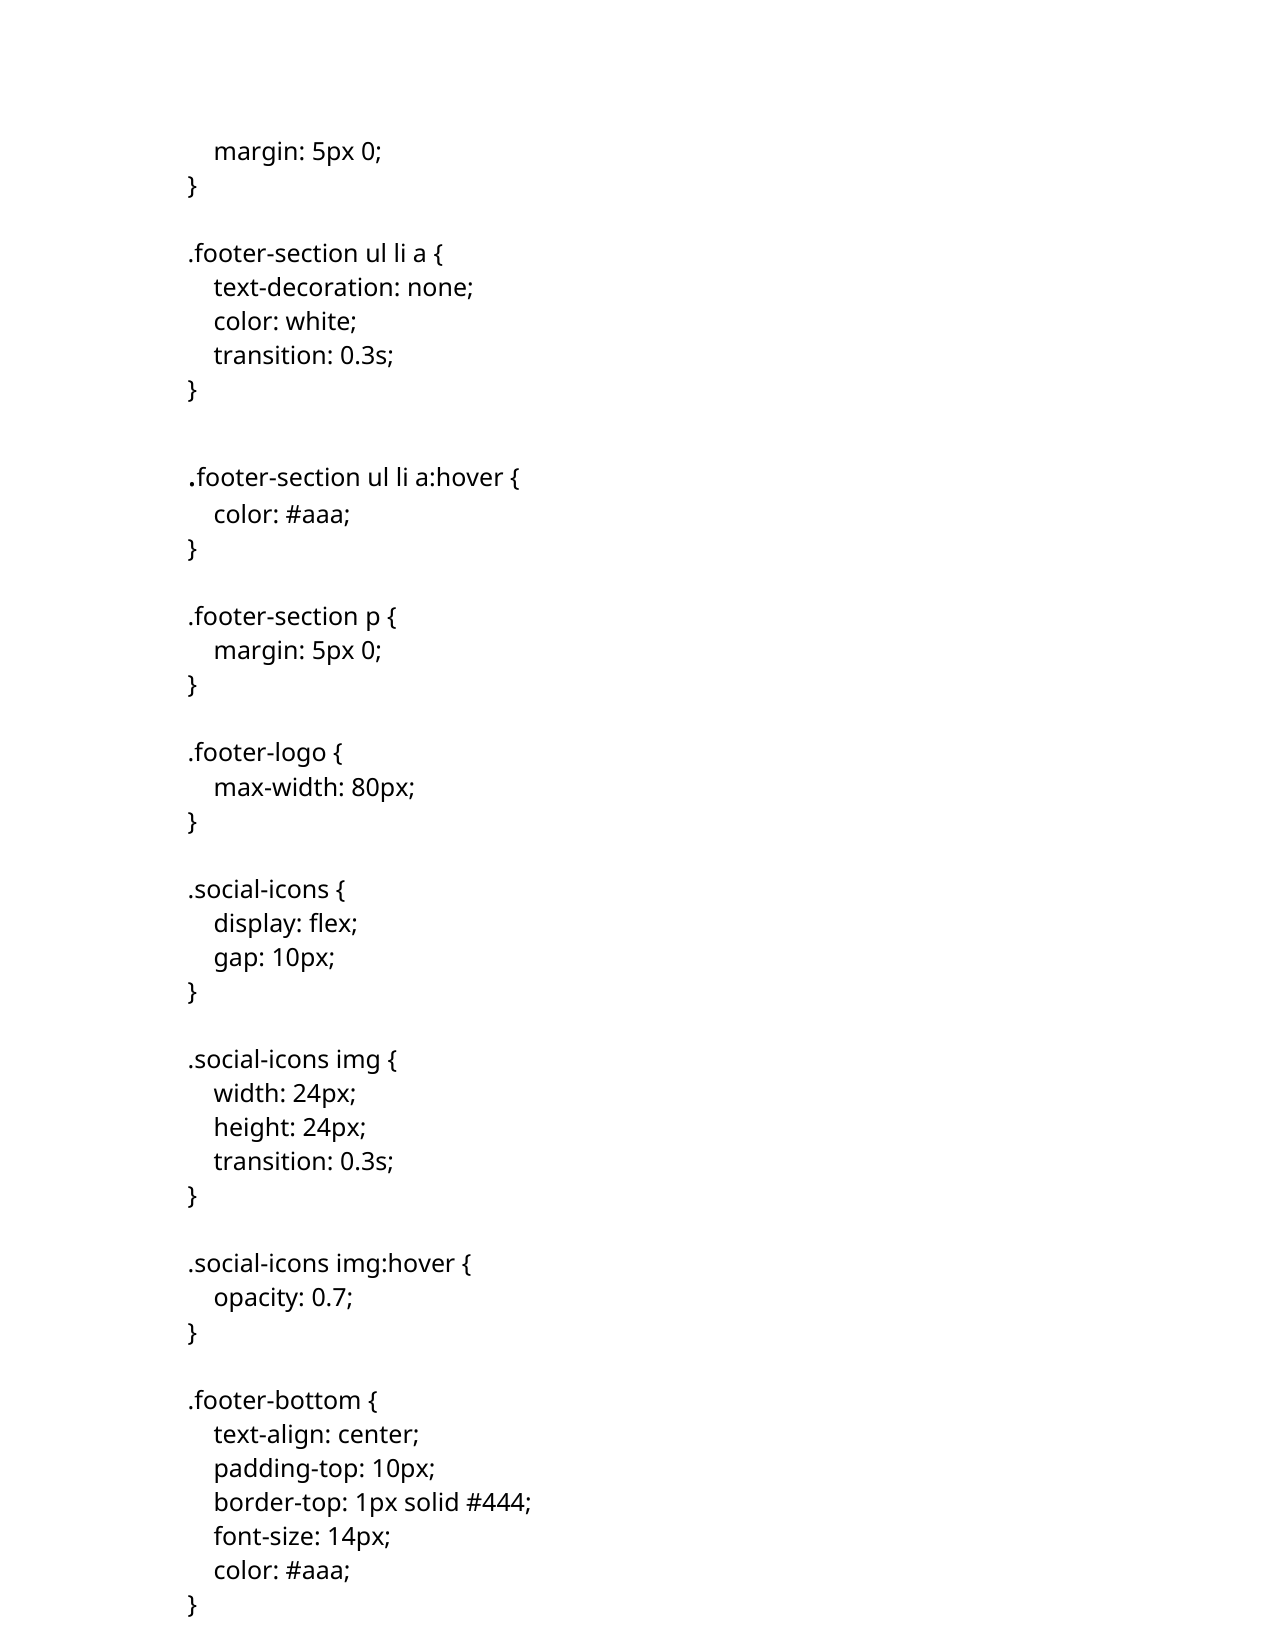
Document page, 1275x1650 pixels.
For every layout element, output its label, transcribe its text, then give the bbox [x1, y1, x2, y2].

text display: flex; [187, 905, 1125, 939]
text } [187, 372, 1125, 406]
text } [187, 1587, 1125, 1621]
text height: 24px; [187, 1110, 1125, 1144]
text color: #aaa; [187, 1553, 1125, 1587]
text .footer-section ul li a { [187, 236, 1125, 269]
text .footer-section ul li a:hover { [187, 451, 1125, 497]
text .social-icons img:hover { [187, 1246, 1125, 1280]
text padding-top: 10px; [187, 1450, 1125, 1484]
text } [187, 167, 1125, 201]
text margin: 5px 0; [187, 133, 1125, 167]
text .footer-logo { [187, 735, 1125, 769]
text } [187, 973, 1125, 1008]
text } [187, 1178, 1125, 1212]
text text-decoration: none; [187, 269, 1125, 304]
text max-width: 80px; [187, 769, 1125, 803]
text } [187, 667, 1125, 701]
text .footer-section p { [187, 599, 1125, 633]
text } [187, 803, 1125, 837]
text gap: 10px; [187, 939, 1125, 973]
text opacity: 0.7; [187, 1280, 1125, 1314]
text width: 24px; [187, 1076, 1125, 1110]
text font-size: 14px; [187, 1518, 1125, 1553]
text border-top: 1px solid #444; [187, 1484, 1125, 1518]
text } [187, 1314, 1125, 1348]
text text-align: center; [187, 1416, 1125, 1450]
text .social-icons { [187, 871, 1125, 905]
text .social-icons img { [187, 1042, 1125, 1076]
text color: #aaa; [187, 497, 1125, 531]
text color: white; [187, 304, 1125, 338]
text .footer-bottom { [187, 1382, 1125, 1416]
text transition: 0.3s; [187, 1144, 1125, 1178]
text transition: 0.3s; [187, 338, 1125, 372]
text margin: 5px 0; [187, 633, 1125, 667]
text } [187, 531, 1125, 565]
